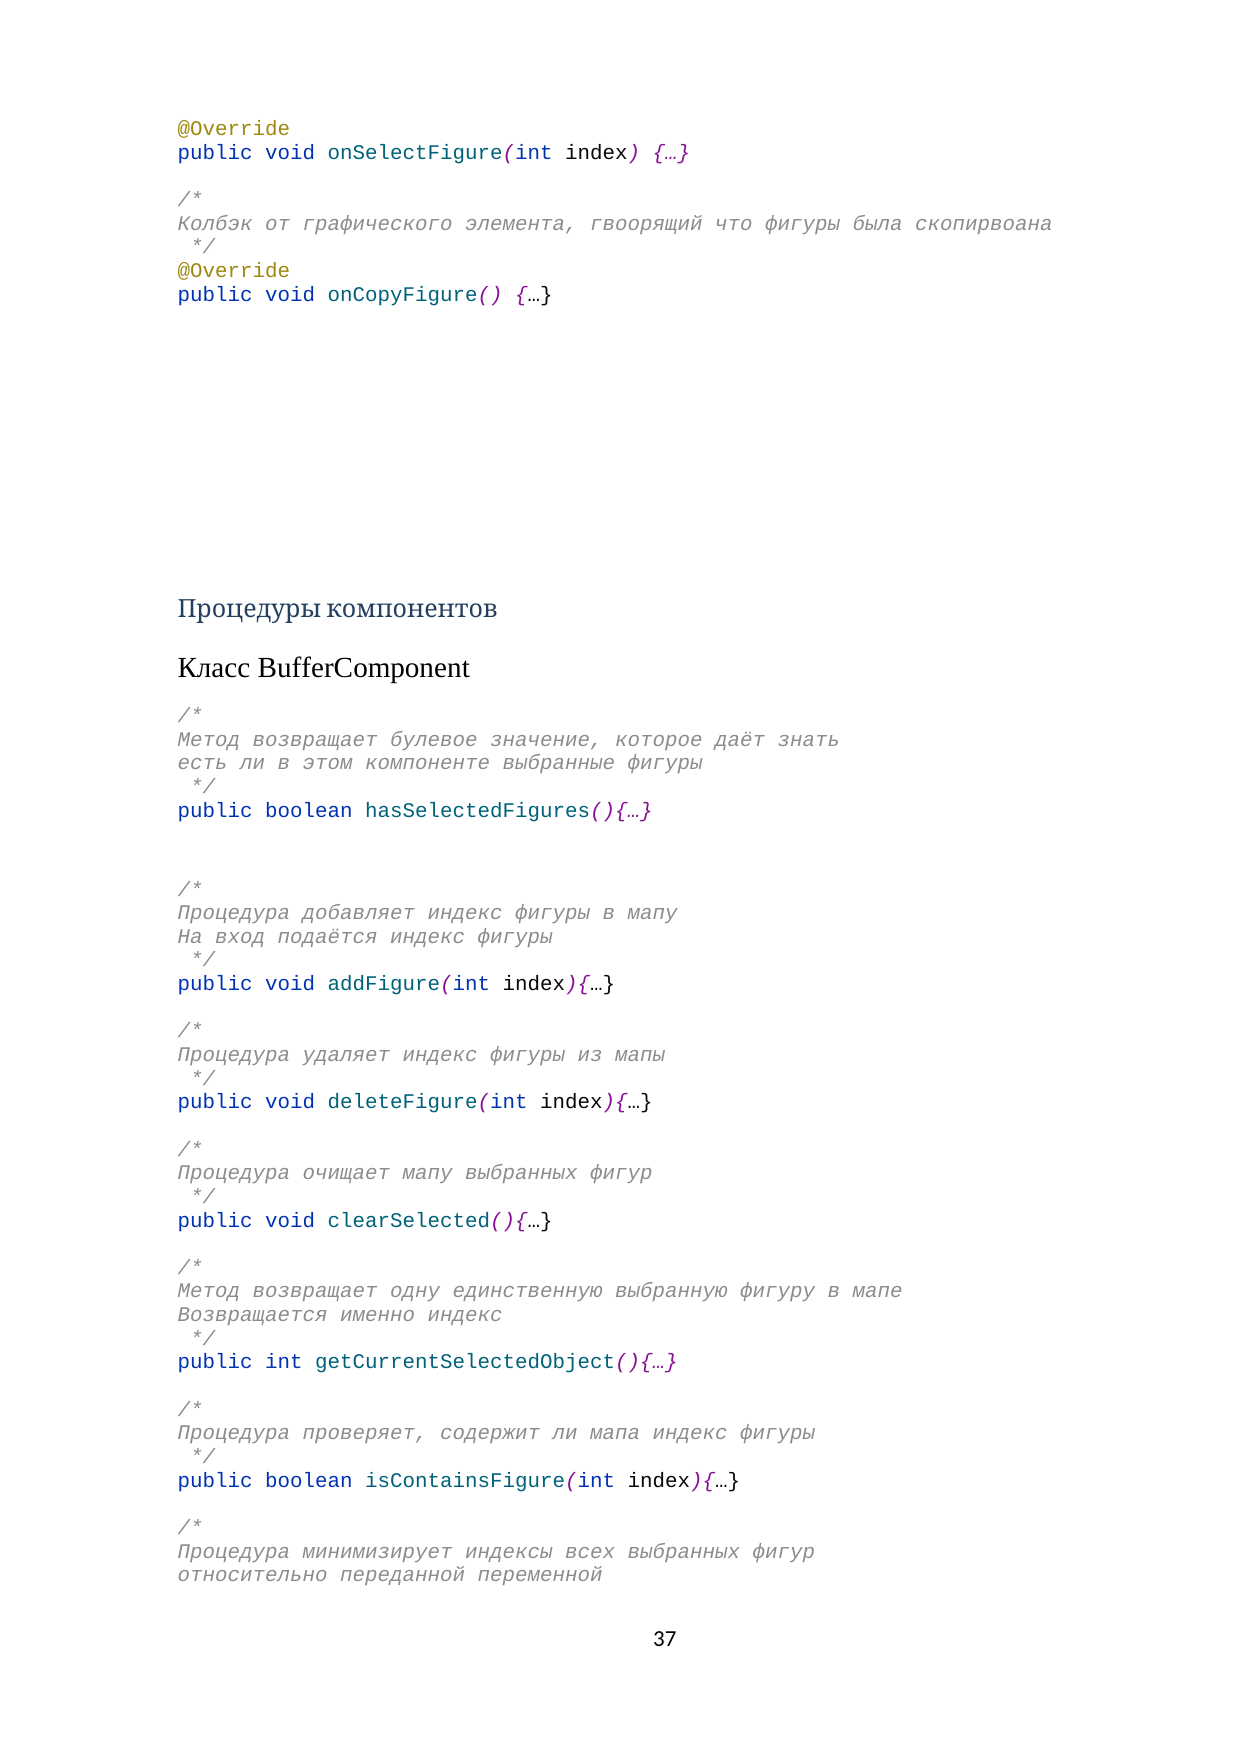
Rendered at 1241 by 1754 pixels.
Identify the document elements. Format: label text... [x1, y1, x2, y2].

text /* Метод возвращает булевое значение, которое даёт знать есть ли в этом компоненте выбранные фигуры */ public boolean hasSelectedFigures(){…} [177, 705, 1152, 823]
subtitle Процедуры компонентов [177, 595, 1152, 624]
text Класс BufferComponent [177, 650, 1152, 683]
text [177, 1517, 1152, 1612]
text /* Метод возвращает одну единственную выбранную фигуру в мапе Возвращается именно индекс */ public int getCurrentSelectedObject(){…} [177, 1257, 1152, 1375]
text /* Процедура очищает мапу выбранных фигур */ public void clearSelected(){…} [177, 1139, 1152, 1233]
text /* Процедура удаляет индекс фигуры из мапы */ public void deleteFigure(int index){…} [177, 1020, 1152, 1115]
text /* Процедура проверяет, содержит ли мапа индекс фигуры */ public boolean isContainsFigure(int index){…} [177, 1399, 1152, 1493]
text /* Колбэк от графического элемента, гвоорящий что фигуры была скопирвоана */ @Override public void onCopyFigure() {…} [177, 189, 1152, 307]
text /* Процедура добавляет индекс фигуры в мапу На вход подаётся индекс фигуры */ public void addFigure(int index){…} [177, 878, 1152, 997]
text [177, 118, 1152, 165]
